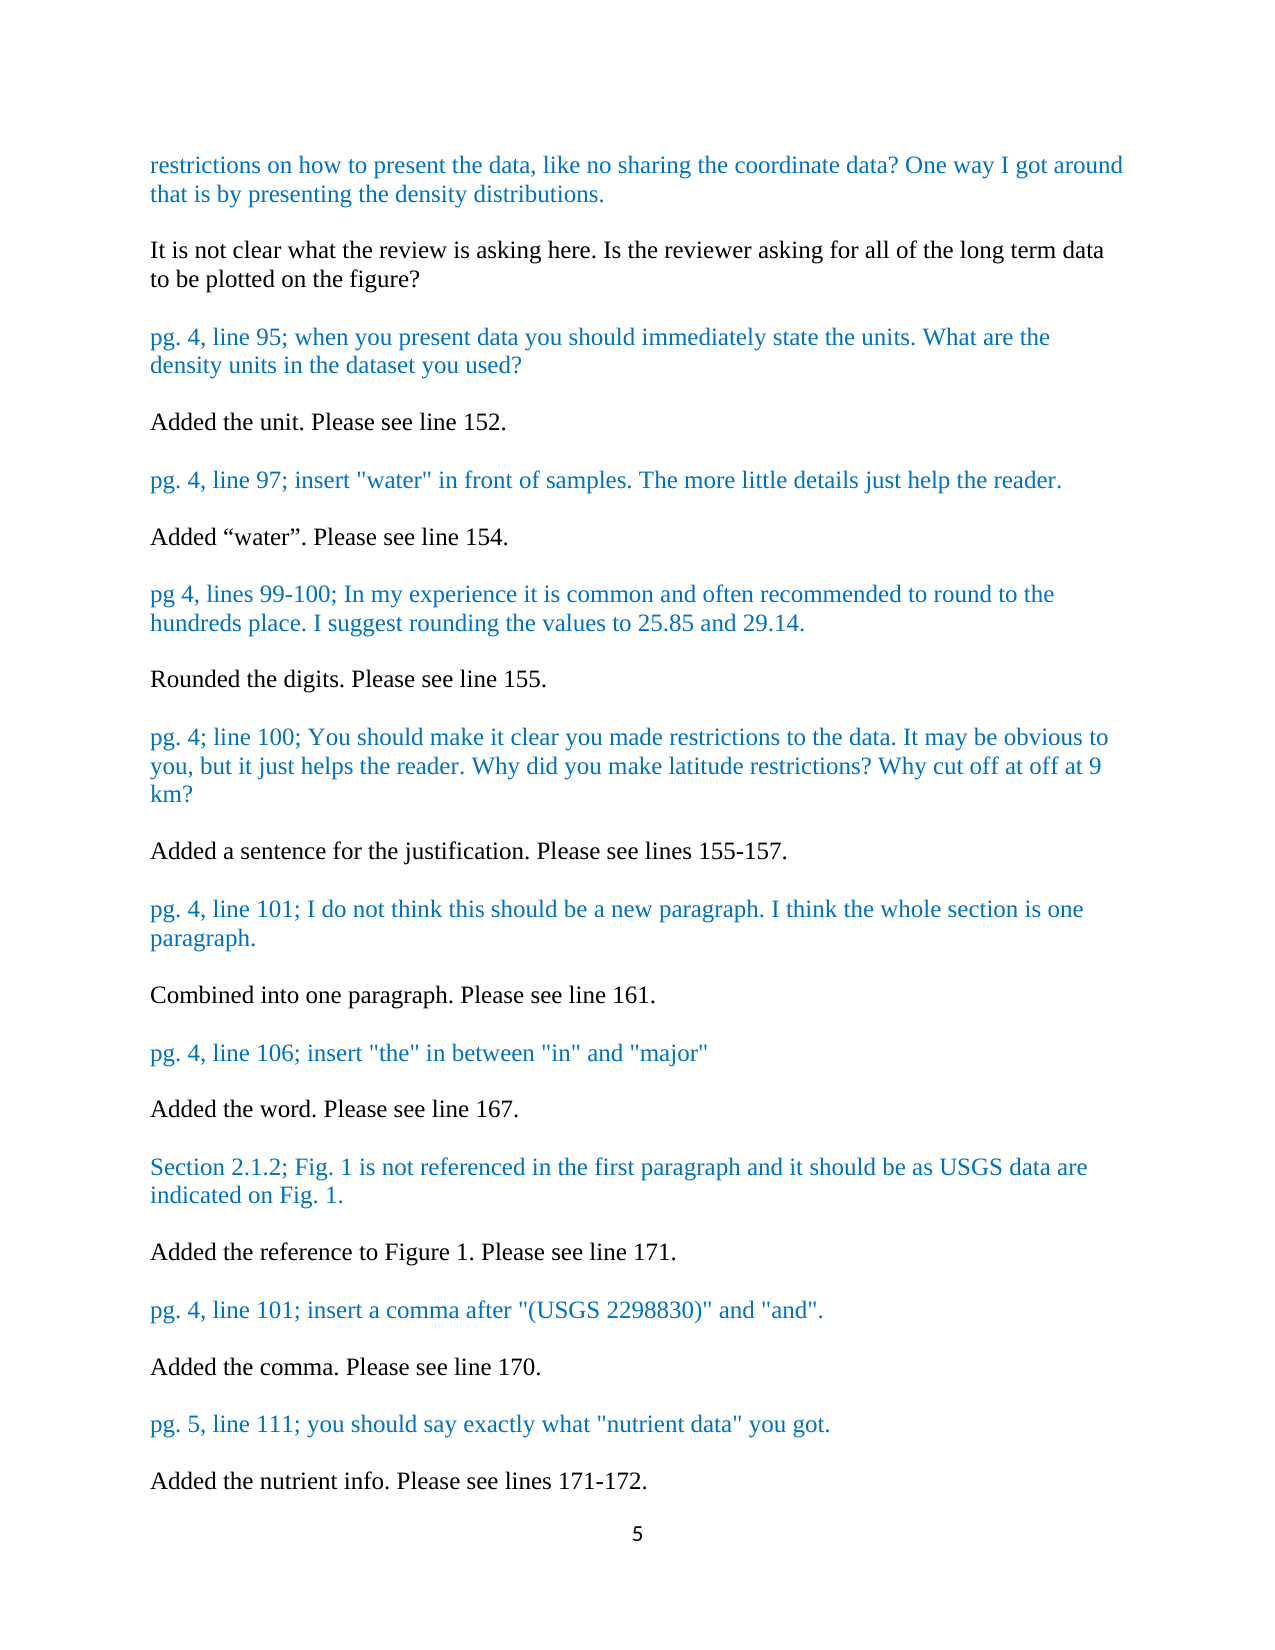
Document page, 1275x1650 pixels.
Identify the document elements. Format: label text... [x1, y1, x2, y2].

text Added the reference to Figure 1. Please see line 171. [150, 1237, 1125, 1266]
text Added the comma. Please see line 170. [150, 1352, 1125, 1380]
text Added a sentence for the justification. Please see lines 155-157. [150, 836, 1125, 865]
text Rounded the digits. Please see line 155. [150, 664, 1125, 693]
text Combined into one paragraph. Please see line 161. pg. 4, line 106; insert "the" in between "in" and "major" [150, 980, 1125, 1094]
text pg. 4; line 100; You should make it clear you made restrictions to the data. It may be obvious to you, but it just helps the reader. Why did you make latitude restrictions? Why cut off at off at 9 km? [150, 693, 1125, 836]
text Added the nutrient info. Please see lines 171-172. [150, 1466, 1125, 1495]
text pg. 4, line 101; I do not think this should be a new paragraph. I think the whole section is one paragraph. [150, 865, 1125, 951]
text Added “water”. Please see line 154. [150, 522, 1125, 550]
text Added the unit. Please see line 152. [150, 407, 1125, 436]
text Added the word. Please see line 167. [150, 1094, 1125, 1123]
text pg. 5, line 111; you should say exactly what "nutrient data" you got. [150, 1380, 1125, 1466]
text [150, 150, 1125, 236]
text pg. 4, line 97; insert "water" in front of samples. The more little details just help the reader. [150, 436, 1125, 522]
text Section 2.1.2; Fig. 1 is not referenced in the first paragraph and it should be as USGS data are indicated on Fig. 1. [150, 1123, 1125, 1237]
text pg. 4, line 95; when you present data you should immediately state the units. What are the density units in the dataset you used? [150, 293, 1125, 407]
text pg 4, lines 99-100; In my experience it is common and often recommended to round to the hundreds place. I suggest rounding the values to 25.85 and 29.14. [150, 550, 1125, 664]
text It is not clear what the review is asking here. Is the reviewer asking for all of the long term data to be plotted on the figure? [150, 236, 1125, 293]
text pg. 4, line 101; insert a comma after "(USGS 2298830)" and "and". [150, 1266, 1125, 1352]
